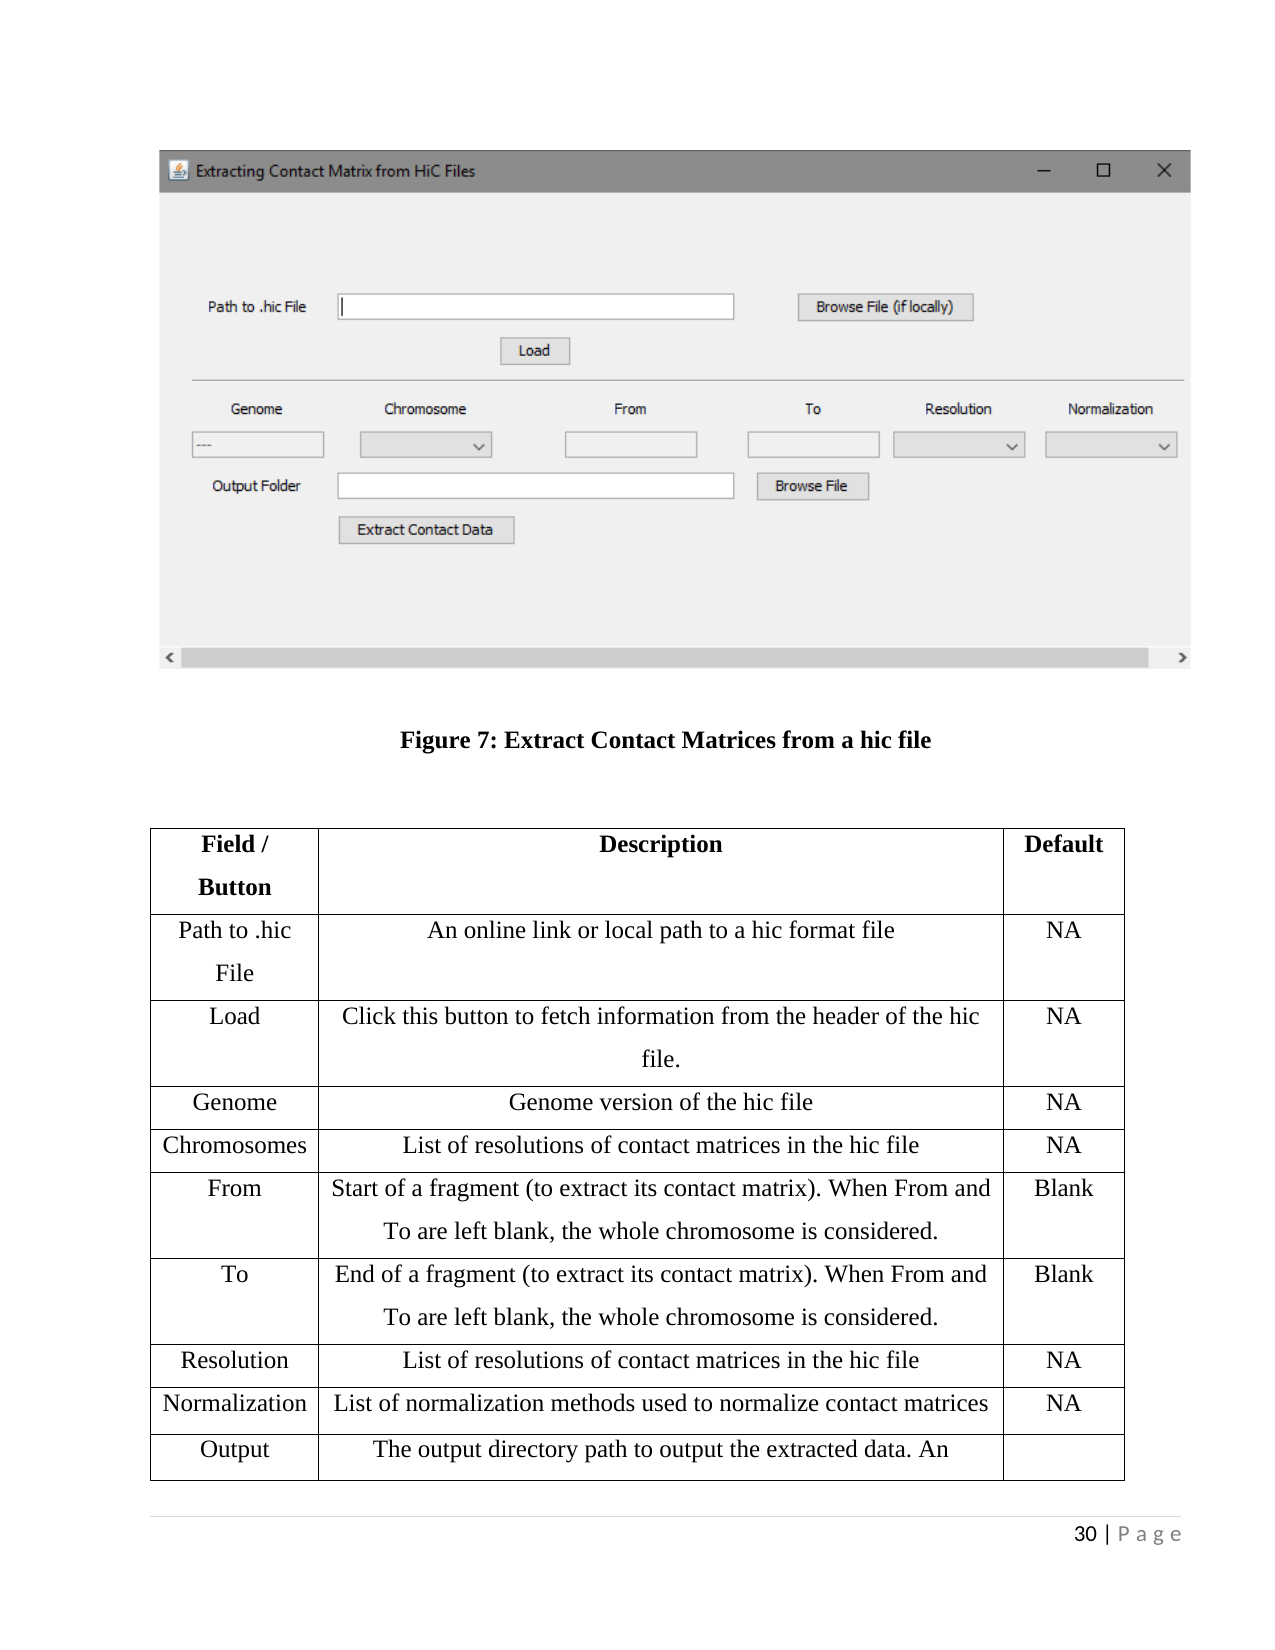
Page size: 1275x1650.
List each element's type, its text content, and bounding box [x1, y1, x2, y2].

table_cell Genome [151, 1087, 318, 1129]
table_cell NA [1004, 1388, 1124, 1433]
table_cell An online link or local path to a hic format file [319, 915, 1003, 1000]
table_cell From [151, 1173, 318, 1258]
table_cell NA [1004, 1345, 1124, 1387]
table_cell NA [1004, 1130, 1124, 1172]
table_cell Chromosomes [151, 1130, 318, 1172]
table_cell List of resolutions of contact matrices in the hic file [319, 1130, 1003, 1172]
table_cell Genome version of the hic file [319, 1087, 1003, 1129]
text Figure 7: Extract Contact Matrices from a hic file [150, 725, 1181, 754]
table_cell Blank [1004, 1173, 1124, 1258]
table_cell NA [1004, 1087, 1124, 1129]
table_cell NA [1004, 915, 1124, 1000]
table_cell Load [151, 1001, 318, 1086]
table_cell End of a fragment (to extract its contact matrix). When From and To are left blank, the whole chromosome is considered. [319, 1259, 1003, 1344]
table_cell Click this button to fetch information from the header of the hic file. [319, 1001, 1003, 1086]
table_cell Normalization [151, 1388, 318, 1433]
picture [159, 150, 1191, 669]
table_cell Output Directory [151, 1435, 318, 1480]
table_cell List of resolutions of contact matrices in the hic file [319, 1345, 1003, 1387]
table_header Field / Button [151, 829, 318, 914]
table_header Description [319, 829, 1003, 914]
table_header Default [1004, 829, 1124, 914]
table_cell Blank [1004, 1259, 1124, 1344]
table_cell The output directory path to output the extracted data. An example filename for the generated file is GenomeFlow_Extract_1521577159643.txt [319, 1435, 1003, 1480]
table_cell NA [1004, 1001, 1124, 1086]
table_cell List of normalization methods used to normalize contact matrices [319, 1388, 1003, 1433]
table_cell To [151, 1259, 318, 1344]
table_cell [1004, 1435, 1124, 1480]
table_cell Start of a fragment (to extract its contact matrix). When From and To are left blank, the whole chromosome is considered. [319, 1173, 1003, 1258]
table_cell Path to .hic File [151, 915, 318, 1000]
table_cell Resolution [151, 1345, 318, 1387]
